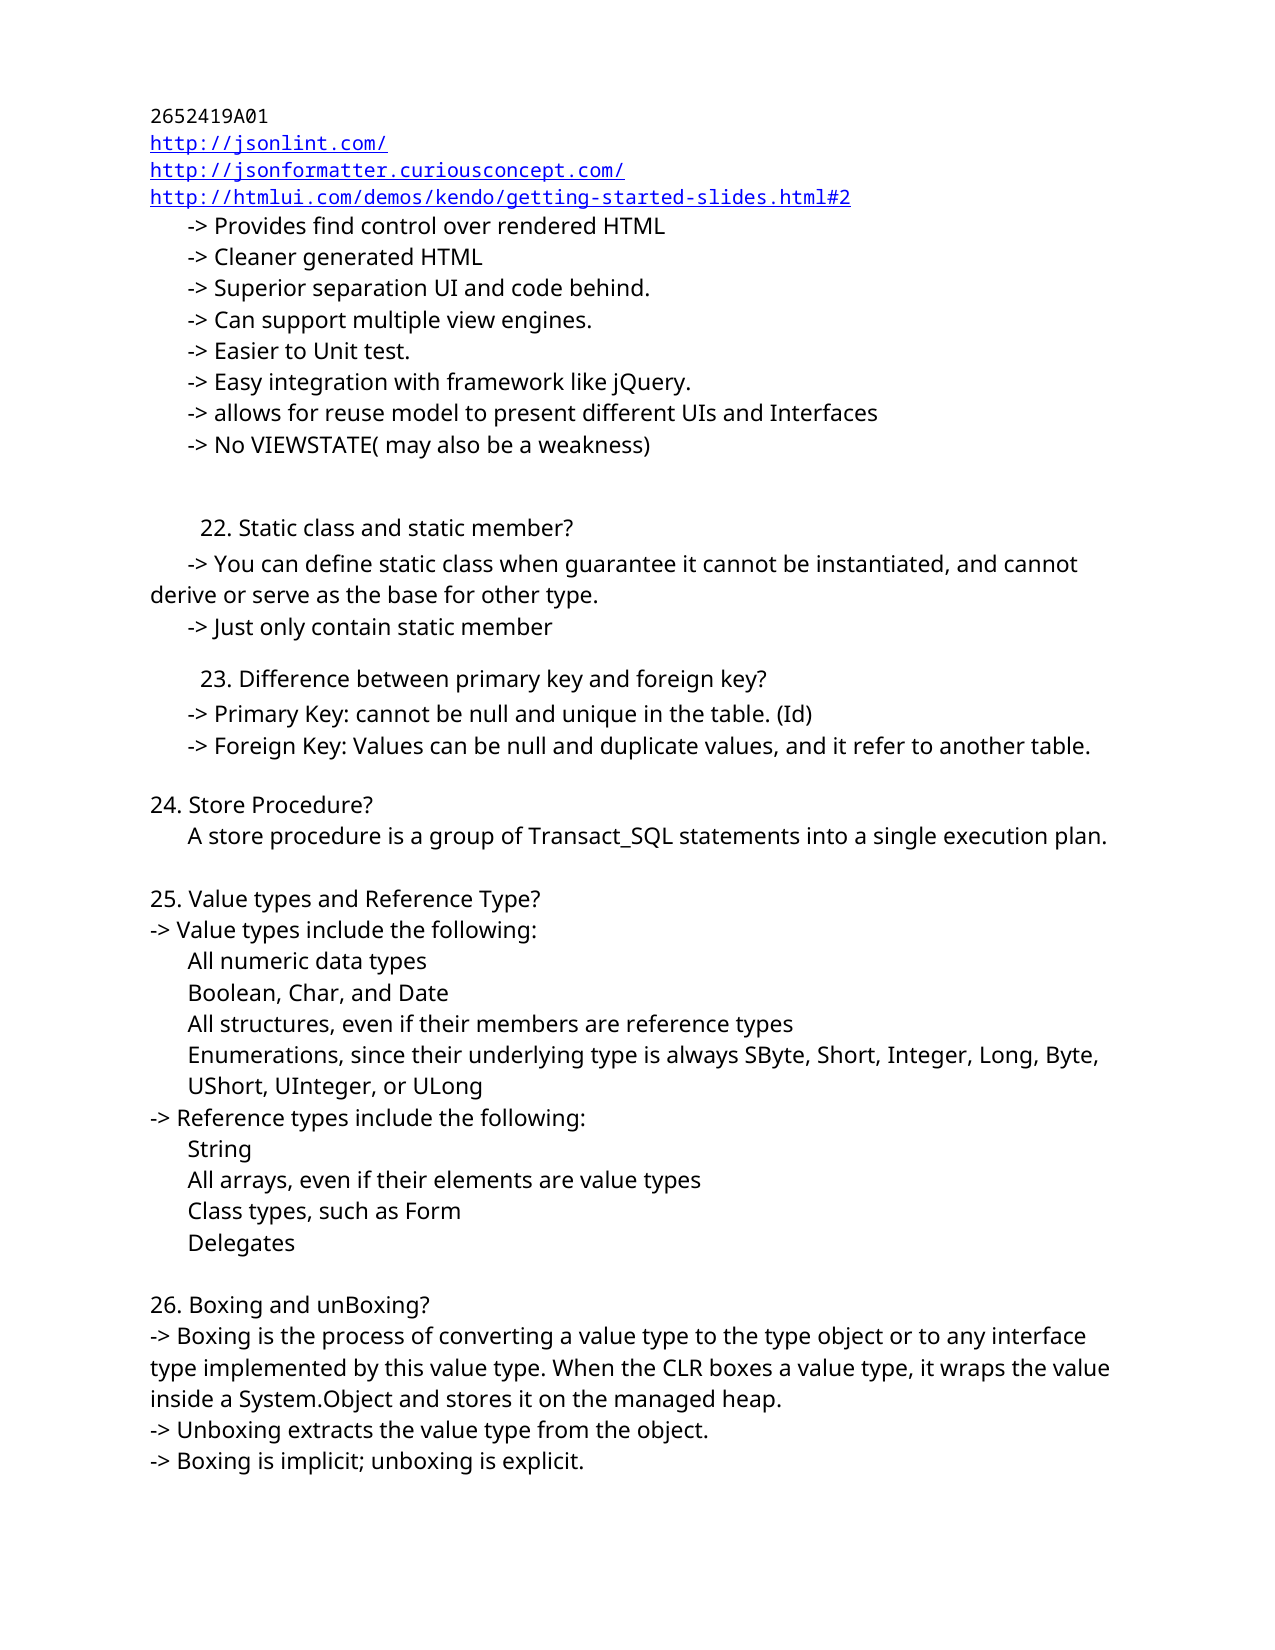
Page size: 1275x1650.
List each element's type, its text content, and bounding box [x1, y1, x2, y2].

text -> Easy integration with framework like jQuery. [150, 366, 1125, 397]
text Class types, such as Form [150, 1195, 1125, 1226]
text All arrays, even if their elements are value types [150, 1164, 1125, 1195]
text Boolean, Char, and Date [150, 976, 1125, 1008]
text 25. Value types and Reference Type? [150, 883, 1125, 914]
text -> Just only contain static member [150, 610, 1125, 642]
text -> You can define static class when guarantee it cannot be instantiated, and cannot derive or serve as the base for other type. [150, 548, 1125, 610]
text -> Unboxing extracts the value type from the object. [150, 1414, 1125, 1445]
text Delegates [150, 1226, 1125, 1258]
text 23. Difference between primary key and foreign key? [194, 662, 1125, 694]
text -> Boxing is the process of converting a value type to the type object or to any interface type implemented by this value type. When the CLR boxes a value type, it wraps the value inside a System.Object and stores it on the managed heap. [150, 1320, 1125, 1414]
text -> Provides find control over rendered HTML [150, 210, 1125, 241]
text String [150, 1133, 1125, 1164]
text -> Reference types include the following: [150, 1101, 1125, 1133]
text 26. Boxing and unBoxing? [150, 1289, 1125, 1320]
text -> Primary Key: cannot be null and unique in the table. (Id) [150, 698, 1125, 730]
text Enumerations, since their underlying type is always SByte, Short, Integer, Long, Byte, UShort, UInteger, or ULong [187, 1039, 1125, 1101]
text -> Easier to Unit test. [150, 335, 1125, 366]
text 24. Store Procedure? [150, 789, 1125, 820]
text -> Boxing is implicit; unboxing is explicit. [150, 1445, 1125, 1476]
text -> Superior separation UI and code behind. [150, 272, 1125, 304]
text All structures, even if their members are reference types [150, 1008, 1125, 1039]
text -> No VIEWSTATE( may also be a weakness) [150, 429, 1125, 460]
text -> Foreign Key: Values can be null and duplicate values, and it refer to another table. [150, 730, 1125, 761]
text All numeric data types [150, 945, 1125, 976]
text -> allows for reuse model to present different UIs and Interfaces [150, 397, 1125, 429]
text -> Cleaner generated HTML [150, 241, 1125, 272]
text -> Value types include the following: [150, 914, 1125, 945]
text -> Can support multiple view engines. [150, 304, 1125, 335]
text 22. Static class and static member? [194, 512, 1125, 543]
text A store procedure is a group of Transact_SQL statements into a single execution plan. [150, 820, 1125, 851]
